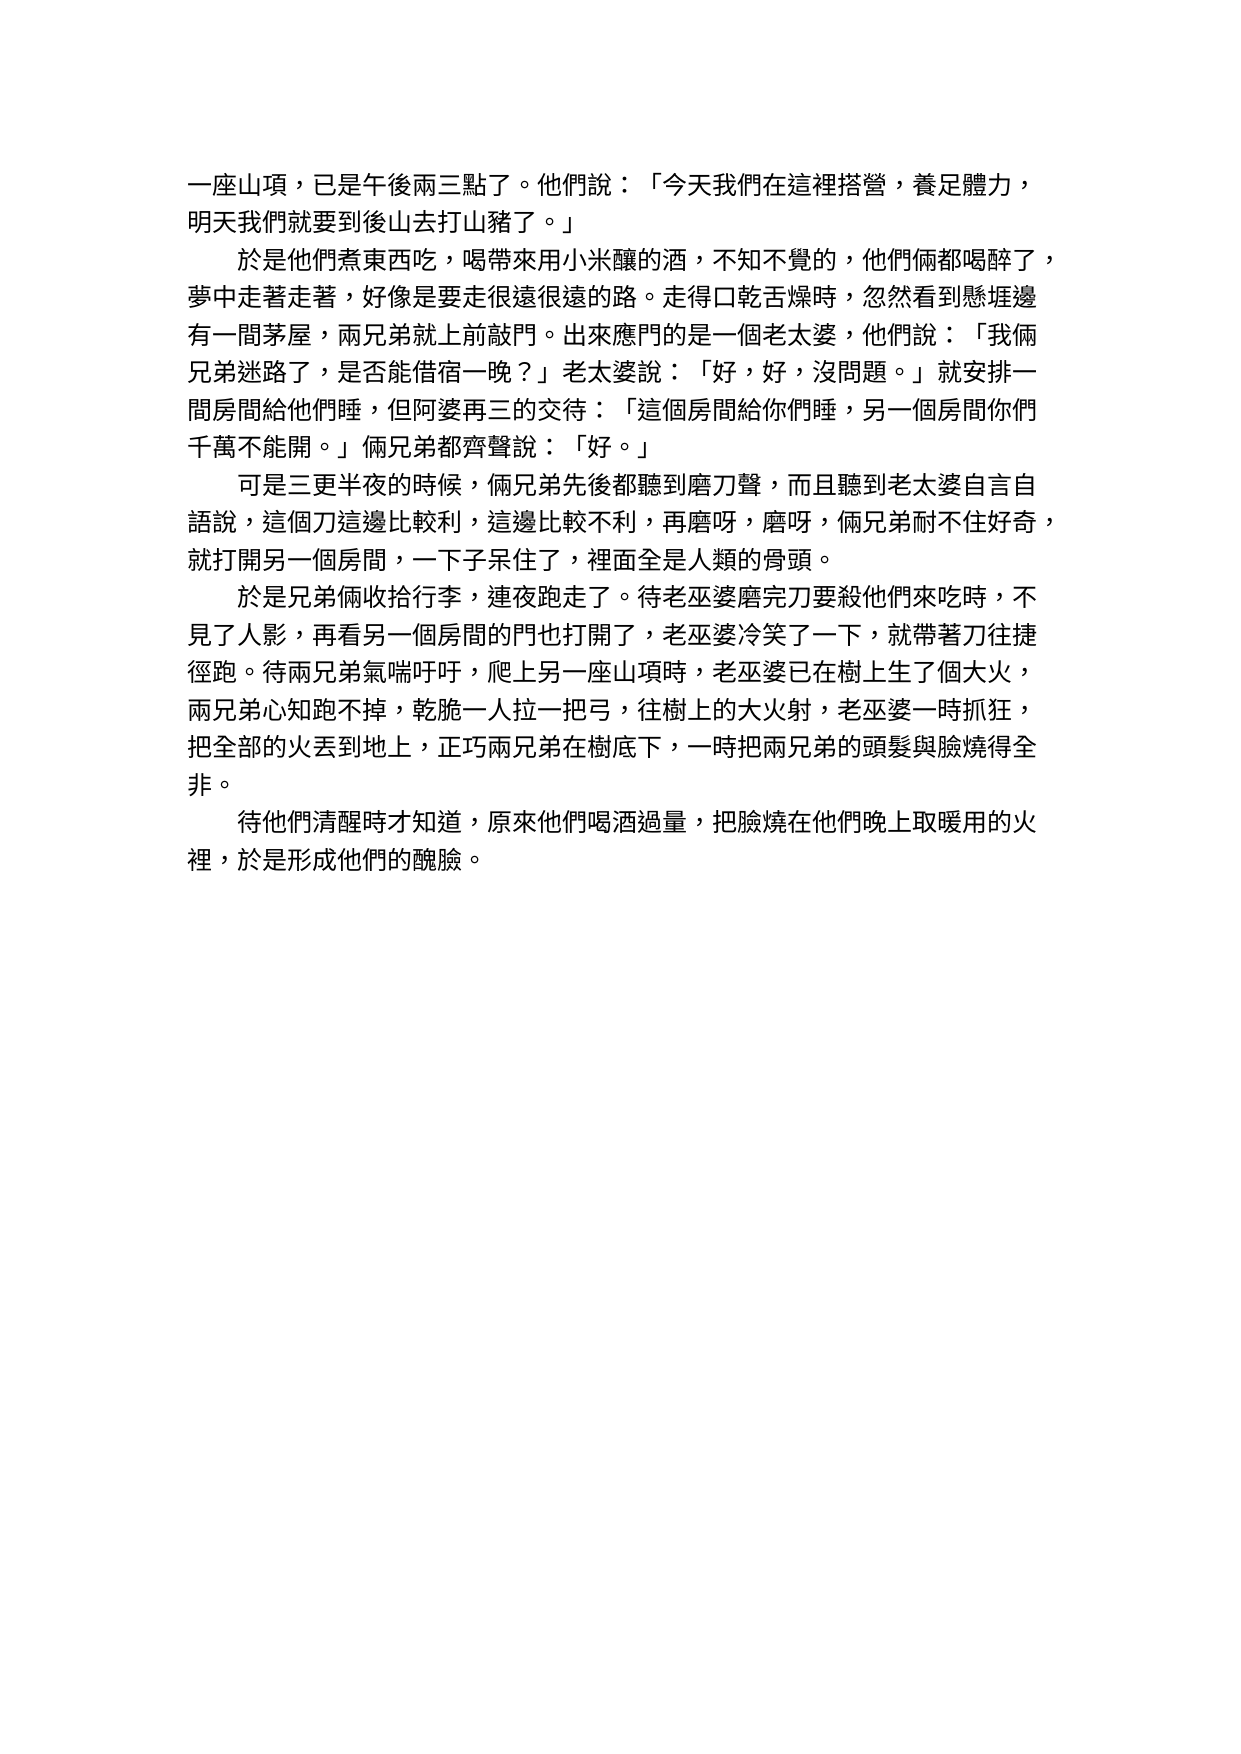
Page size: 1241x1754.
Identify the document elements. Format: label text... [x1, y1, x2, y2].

text 於是他們煮東西吃，喝帶來用小米釀的酒，不知不覺的，他們倆都喝醉了，夢中走著走著，好像是要走很遠很遠的路。走得口乾舌燥時，忽然看到懸堐邊有一間茅屋，兩兄弟就上前敲門。出來應門的是一個老太婆，他們說：「我倆兄弟迷路了，是否能借宿一晚？」老太婆說：「好，好，沒問題。」就安排一間房間給他們睡，但阿婆再三的交待：「這個房間給你們睡，另一個房間你們千萬不能開。」倆兄弟都齊聲說：「好。」 [187, 239, 1053, 464]
text 於是兄弟倆收拾行李，連夜跑走了。待老巫婆磨完刀要殺他們來吃時，不見了人影，再看另一個房間的門也打開了，老巫婆冷笑了一下，就帶著刀往捷徑跑。待兩兄弟氣喘吁吁，爬上另一座山項時，老巫婆已在樹上生了個大火，兩兄弟心知跑不掉，乾脆一人拉一把弓，往樹上的大火射，老巫婆一時抓狂，把全部的火丟到地上，正巧兩兄弟在樹底下，一時把兩兄弟的頭髮與臉燒得全 [187, 577, 1053, 764]
text 非。 [187, 764, 1053, 802]
text 可是三更半夜的時候，倆兄弟先後都聽到磨刀聲，而且聽到老太婆自言自語說，這個刀這邊比較利，這邊比較不利，再磨呀，磨呀，倆兄弟耐不住好奇，就打開另一個房間，一下子呆住了，裡面全是人類的骨頭。 [187, 464, 1053, 577]
text 裡，於是形成他們的醜臉。 [187, 839, 1053, 877]
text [187, 164, 1053, 239]
text 待他們清醒時才知道，原來他們喝酒過量，把臉燒在他們晚上取暖用的火 [187, 802, 1053, 839]
